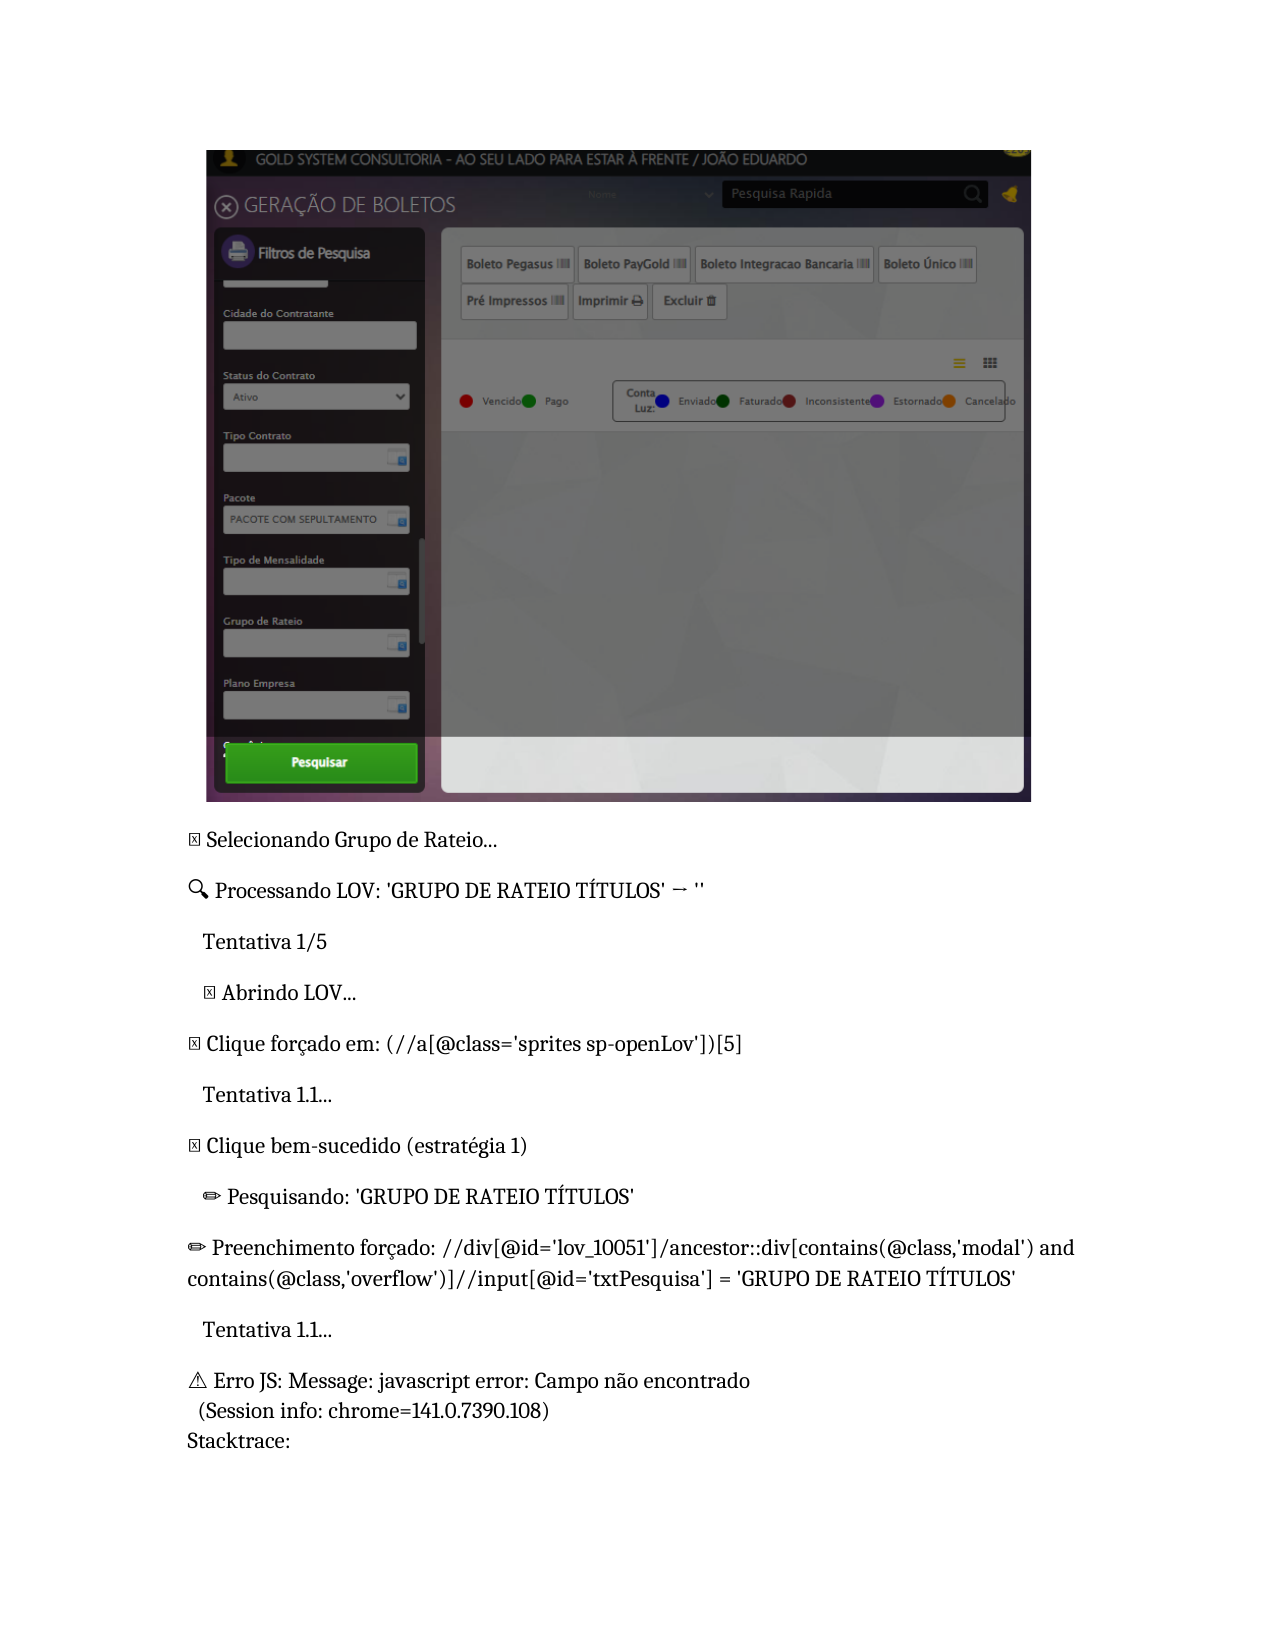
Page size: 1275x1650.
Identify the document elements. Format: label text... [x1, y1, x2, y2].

text Tentativa 1.1... [187, 1082, 1087, 1108]
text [187, 1367, 1087, 1454]
text Tentativa 1.1... [187, 1316, 1087, 1343]
text Tentativa 1/5 [187, 929, 1087, 955]
text 🔍 Processando LOV: 'GRUPO DE RATEIO TÍTULOS' → '' [187, 878, 1087, 904]
text ✅ Clique bem-sucedido (estratégia 1) [187, 1133, 1087, 1159]
text ✏️ Pesquisando: 'GRUPO DE RATEIO TÍTULOS' [187, 1184, 1087, 1210]
picture [206, 150, 1032, 802]
text 📌 Abrindo LOV... [187, 980, 1087, 1006]
text 🔄 Selecionando Grupo de Rateio... [187, 827, 1087, 853]
text ✏️ Preenchimento forçado: //div[@id='lov_10051']/ancestor::div[contains(@class,'modal') and contains(@class,'overflow')]//input[@id='txtPesquisa'] = 'GRUPO DE RATEIO TÍTULOS' [187, 1235, 1087, 1292]
text 🎯 Clique forçado em: (//a[@class='sprites sp-openLov'])[5] [187, 1031, 1087, 1057]
